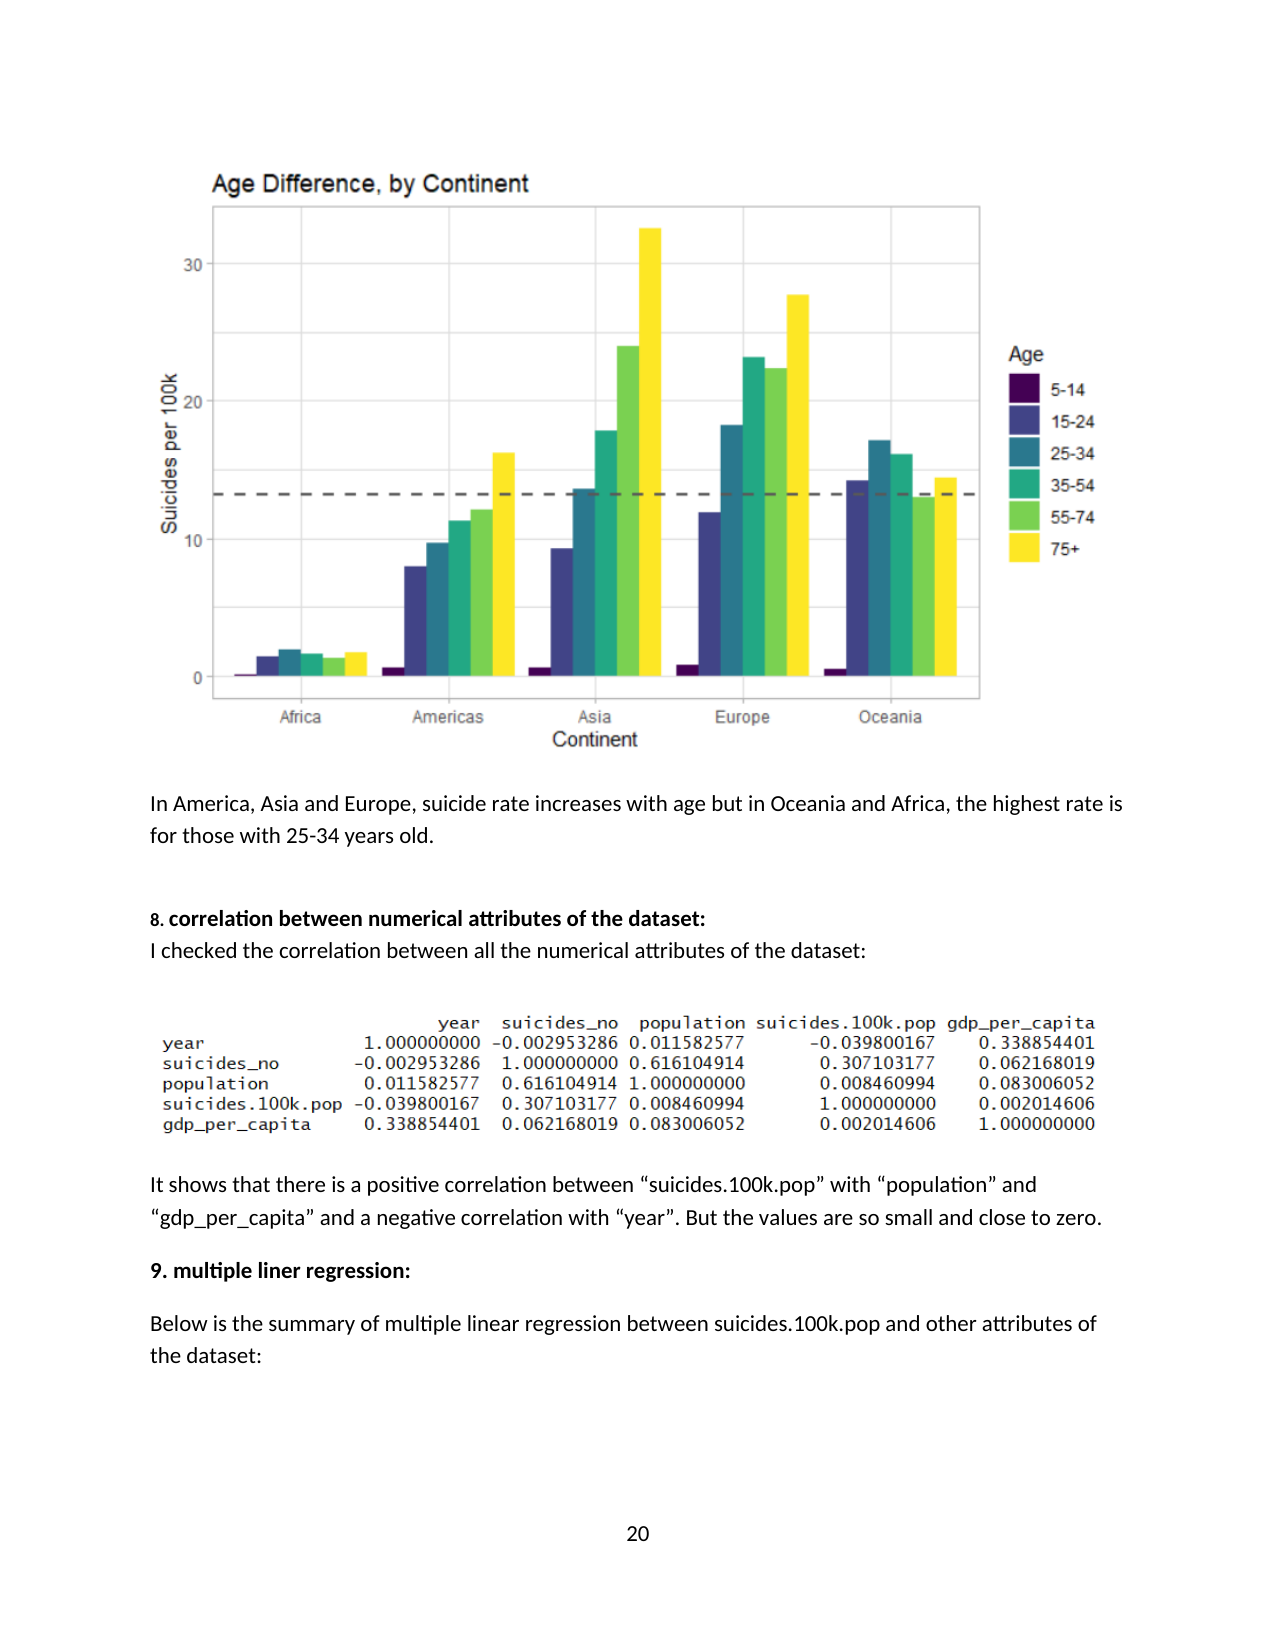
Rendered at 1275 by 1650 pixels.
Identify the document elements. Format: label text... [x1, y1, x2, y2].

picture [150, 988, 1125, 1146]
picture [150, 150, 1125, 765]
text It shows that there is a positive correlation between “suicides.100k.pop” with “population” and “gdp_per_capita” and a negative correlation with “year”. But the values are so small and close to zero. [150, 1171, 1125, 1231]
text I checked the correlation between all the numerical attributes of the dataset: [150, 936, 1125, 964]
text Below is the summary of multiple linear regression between suicides.100k.pop and other attributes of the dataset: [150, 1309, 1125, 1369]
subtitle 8. correlation between numerical attributes of the dataset: [150, 904, 1125, 932]
text In America, Asia and Europe, suicide rate increases with age but in Oceania and Africa, the highest rate is for those with 25-34 years old. [150, 789, 1125, 849]
text 9. multiple liner regression: [150, 1256, 1125, 1284]
